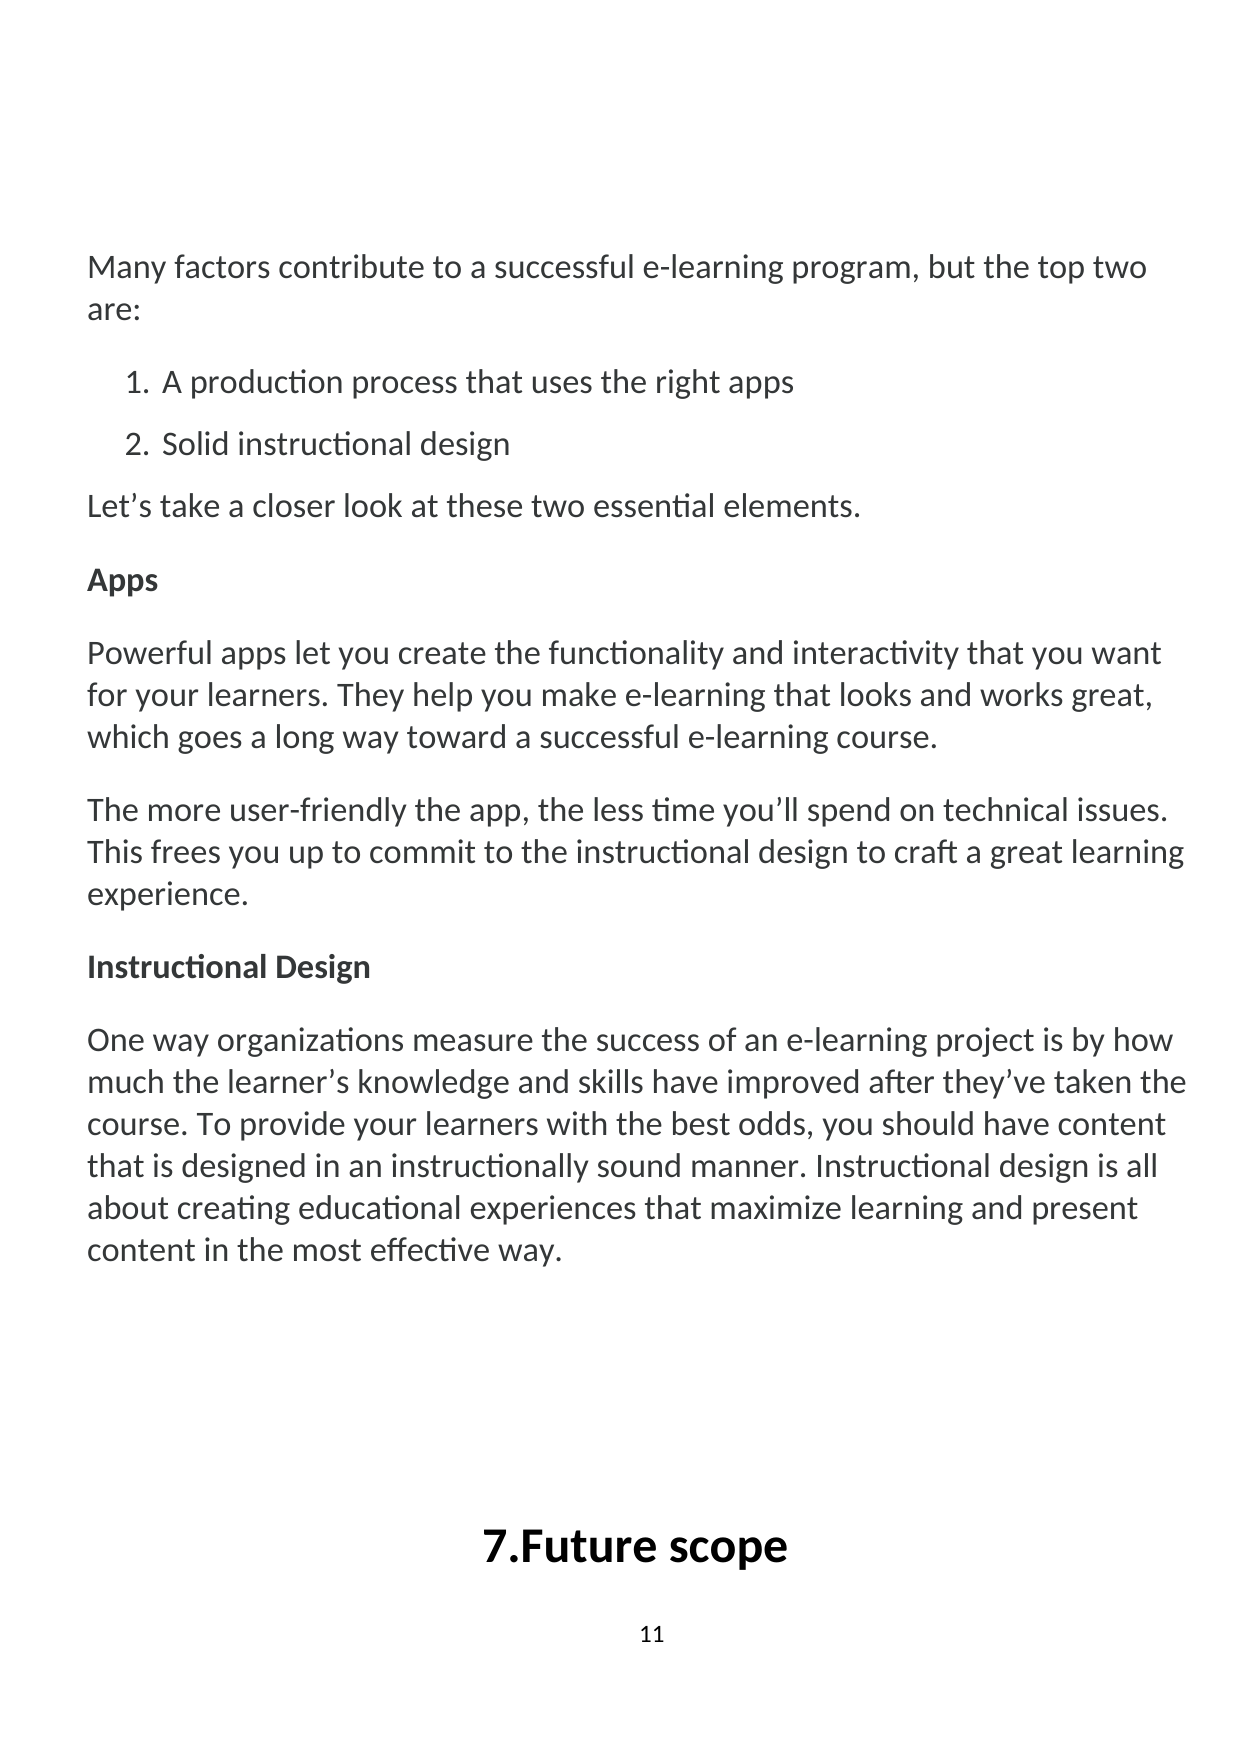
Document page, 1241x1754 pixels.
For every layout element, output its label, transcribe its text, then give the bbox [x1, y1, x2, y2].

text Instructional Design [87, 945, 1189, 987]
text Many factors contribute to a successful e-learning program, but the top two are: [87, 245, 1189, 329]
text One way organizations measure the success of an e-learning project is by how much the learner’s knowledge and skills have improved after they’ve taken the course. To provide your learners with the best odds, you should have content that is designed in an instructionally sound manner. Instructional design is all about creating educational experiences that maximize learning and present content in the most effective way. [87, 1018, 1189, 1270]
text The more user-friendly the app, the less time you’ll spend on technical issues. This frees you up to commit to the instructional design to craft a great learning experience. [87, 788, 1189, 914]
list A production process that uses the right apps [124, 360, 1189, 402]
list Solid instructional design [124, 422, 1189, 464]
text Powerful apps let you create the functionality and interactivity that you want for your learners. They help you make e-learning that looks and works great, which goes a long way toward a successful e-learning course. [87, 631, 1189, 757]
text 7.Future scope [87, 1513, 1189, 1574]
text Apps [87, 558, 1189, 599]
text Let’s take a closer look at these two essential elements. [87, 484, 1189, 526]
